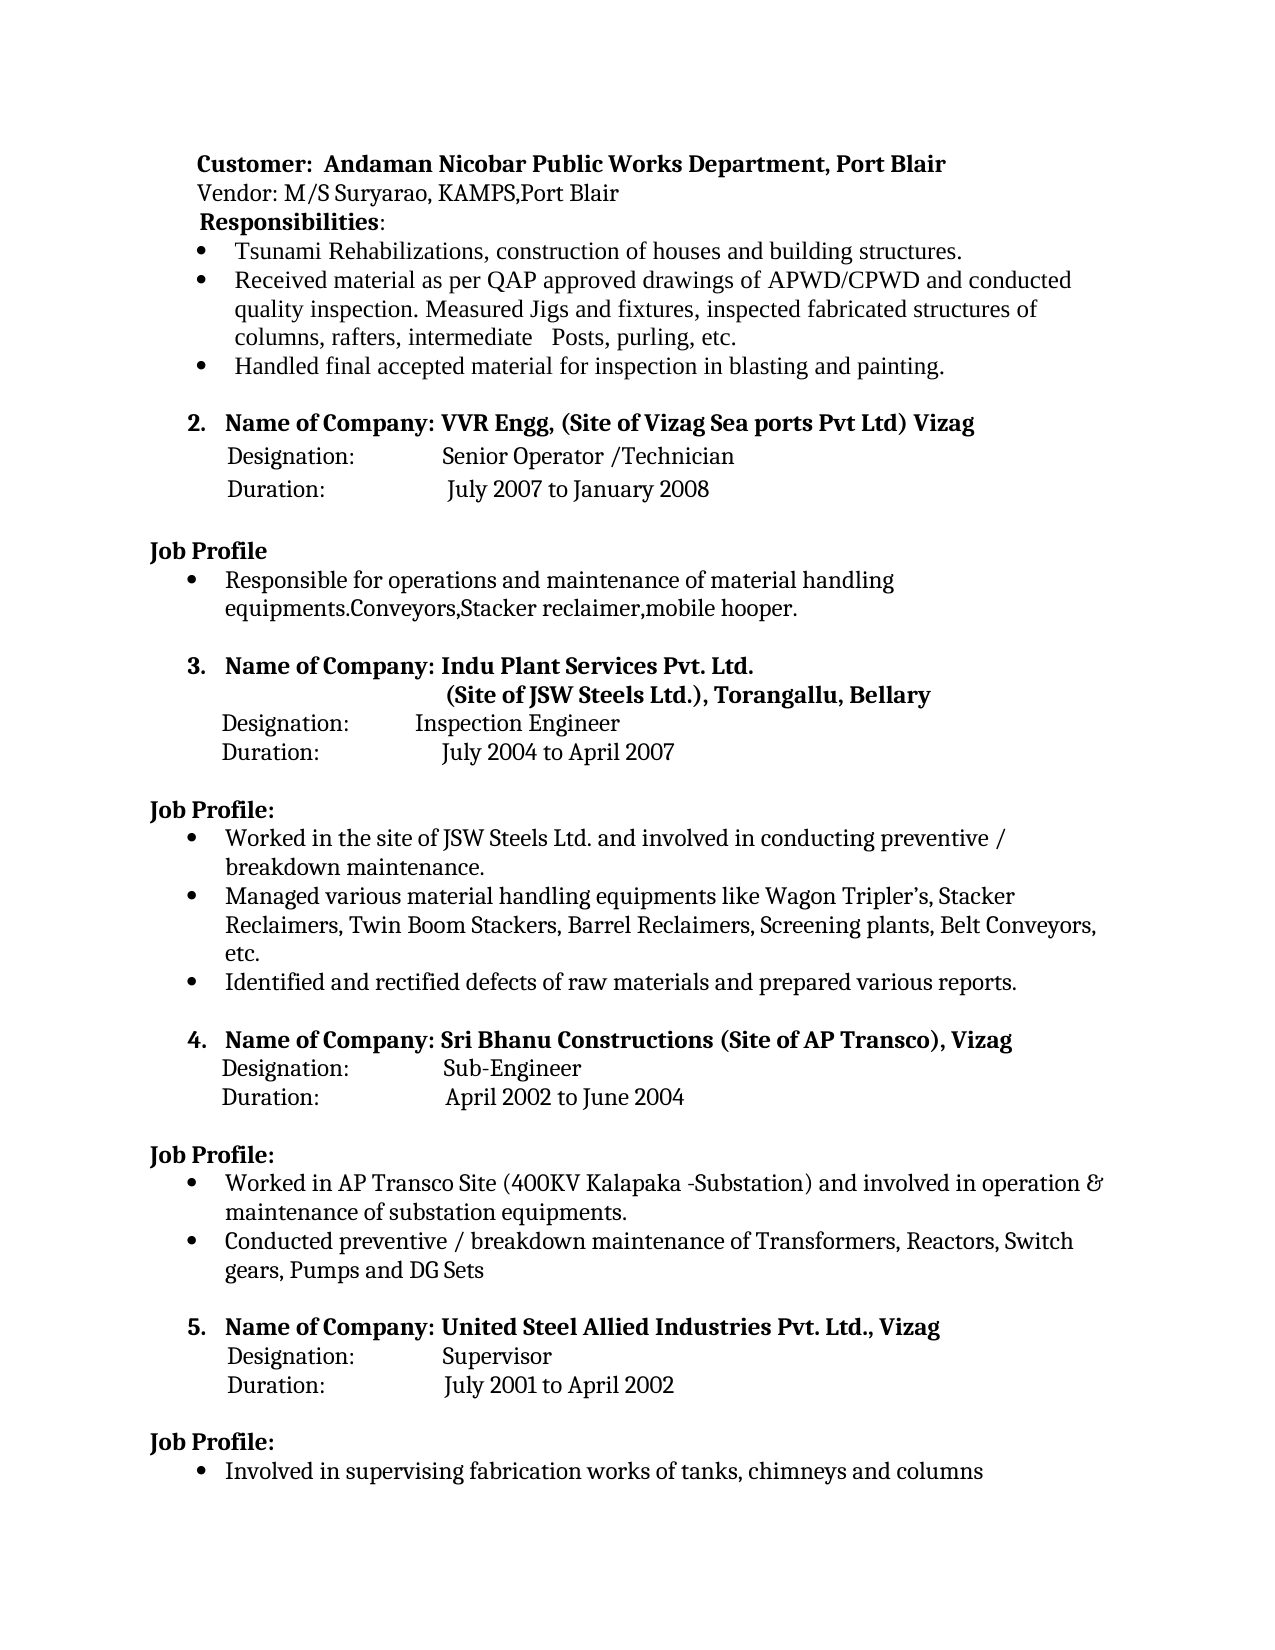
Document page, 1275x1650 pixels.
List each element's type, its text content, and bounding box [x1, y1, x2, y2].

text Job Profile: [150, 1141, 1125, 1169]
list Conducted preventive / breakdown maintenance of Transformers, Reactors, Switch gears, Pumps and DG Sets [187, 1227, 1125, 1284]
list Handled final accepted material for inspection in blasting and painting. [197, 351, 1125, 380]
text Designation: Inspection Engineer [150, 709, 1125, 738]
text Designation: Supervisor [150, 1342, 1125, 1371]
list Name of Company: VVR Engg, (Site of Vizag Sea ports Pvt Ltd) Vizag [187, 409, 1125, 437]
text Job Profile: [150, 1428, 1125, 1457]
list Identified and rectified defects of raw materials and prepared various reports. [187, 968, 1125, 997]
text Designation: Senior Operator /Technician [150, 442, 1125, 471]
list Tsunami Rehabilizations, construction of houses and building structures. [197, 236, 1125, 265]
text Job Profile [150, 537, 1125, 566]
text Responsibilities: [150, 207, 1125, 236]
text Duration: July 2007 to January 2008 [150, 475, 1125, 504]
list Name of Company: United Steel Allied Industries Pvt. Ltd., Vizag [187, 1313, 1125, 1342]
list Name of Company: Sri Bhanu Constructions (Site of AP Transco), Vizag [187, 1026, 1125, 1054]
text Duration: July 2001 to April 2002 [150, 1371, 1125, 1399]
list Received material as per QAP approved drawings of APWD/CPWD and conducted quality inspection. Measured Jigs and fixtures, inspected fabricated structures of columns, rafters, intermediate Posts, purling, etc. [197, 265, 1125, 351]
text Customer: Andaman Nicobar Public Works Department, Port Blair [197, 150, 1125, 179]
text Vendor: M/S Suryarao, KAMPS,Port Blair [197, 179, 1125, 207]
list Worked in AP Transco Site (400KV Kalapaka -Substation) and involved in operation & maintenance of substation equipments. [187, 1169, 1125, 1227]
list Worked in the site of JSW Steels Ltd. and involved in conducting preventive / breakdown maintenance. [187, 824, 1125, 882]
list Name of Company: Indu Plant Services Pvt. Ltd. [187, 652, 1125, 681]
text Duration: July 2004 to April 2007 [150, 738, 1125, 767]
list Managed various material handling equipments like Wagon Tripler’s, Stacker Reclaimers, Twin Boom Stackers, Barrel Reclaimers, Screening plants, Belt Conveyors, etc. [187, 882, 1125, 968]
list Involved in supervising fabrication works of tanks, chimneys and columns [197, 1457, 1125, 1486]
text (Site of JSW Steels Ltd.), Torangallu, Bellary [225, 681, 1125, 709]
text Duration: April 2002 to June 2004 [150, 1083, 1125, 1112]
text Designation: Sub-Engineer [150, 1054, 1125, 1083]
list Responsible for operations and maintenance of material handling equipments.Conveyors,Stacker reclaimer,mobile hooper. [187, 566, 1125, 623]
text Job Profile: [150, 796, 1125, 824]
